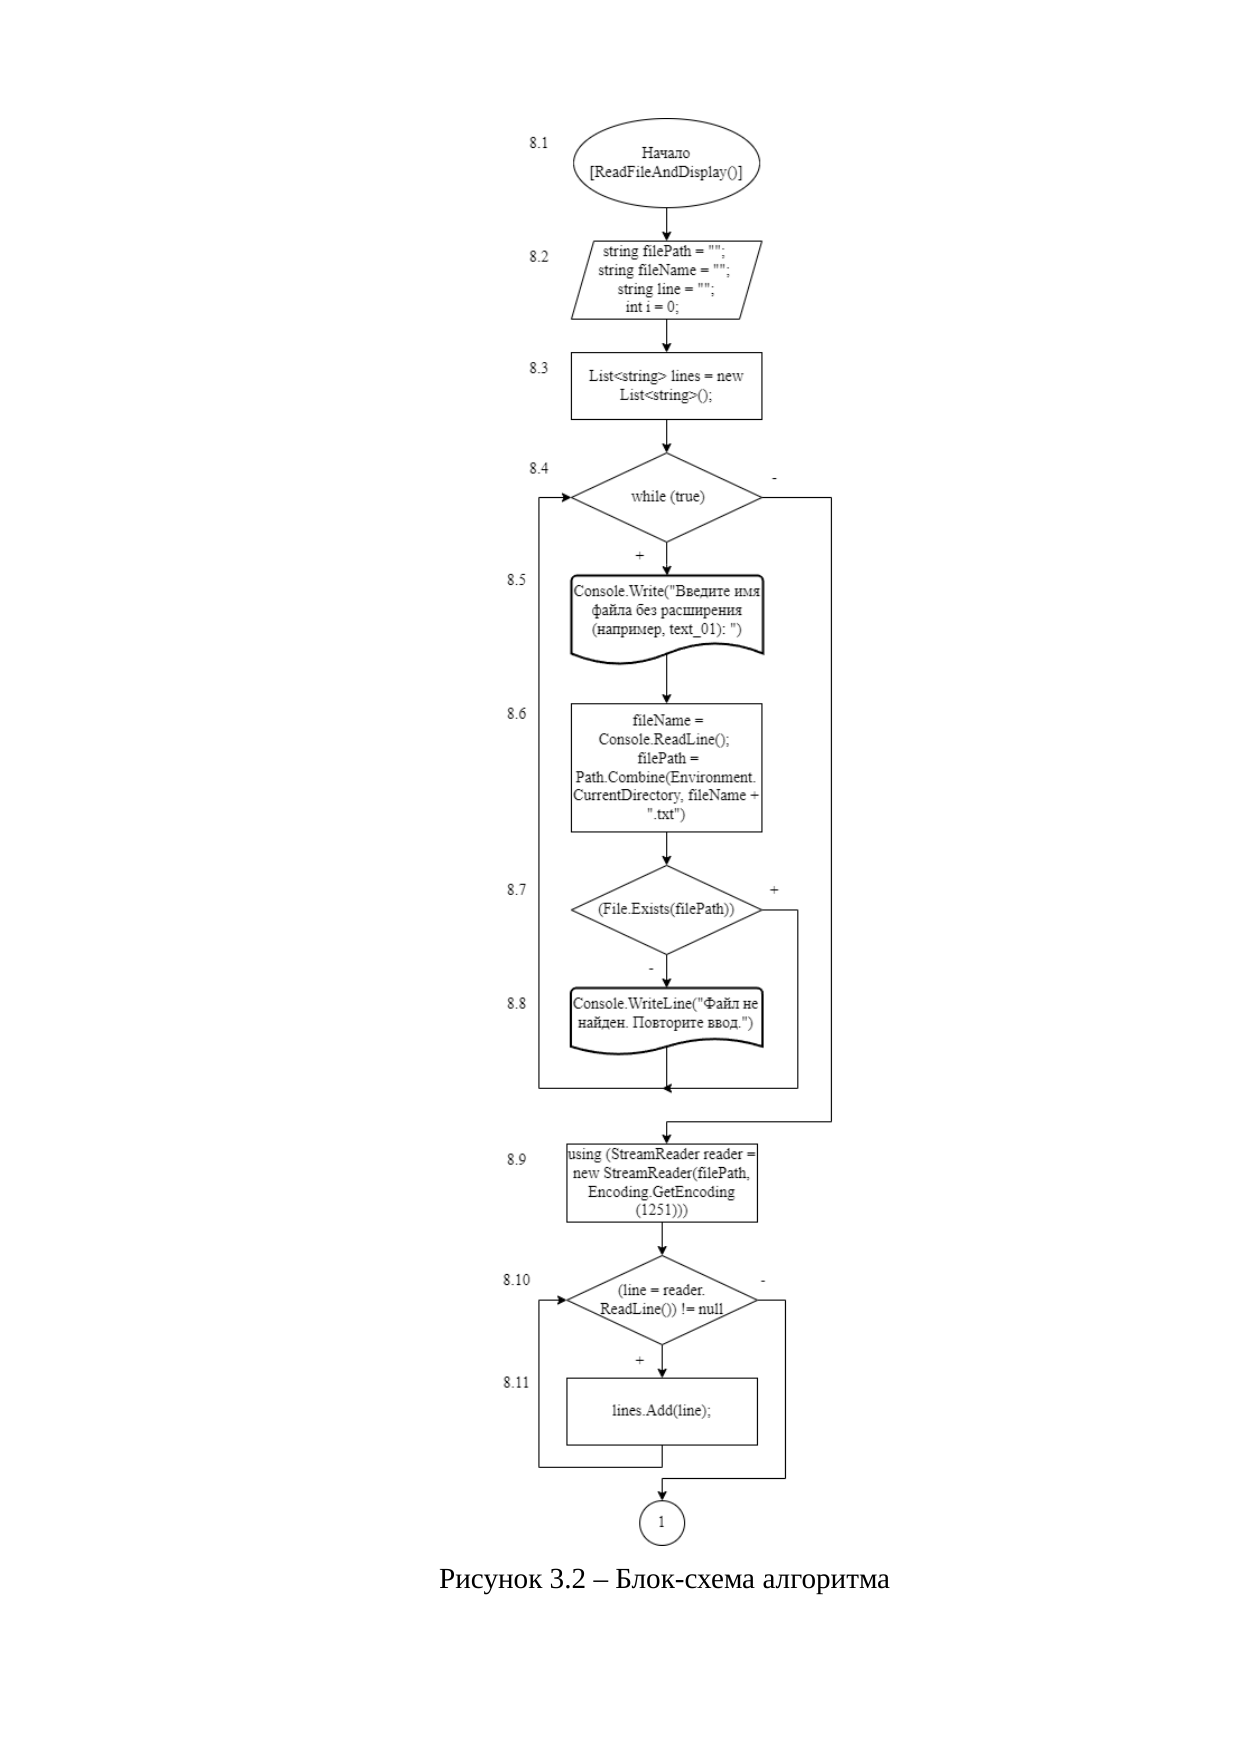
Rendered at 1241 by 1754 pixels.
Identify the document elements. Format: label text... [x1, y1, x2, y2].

picture [488, 118, 840, 1546]
list Рисунок 3.2 – Блок-схема алгоритма [177, 1561, 1152, 1595]
